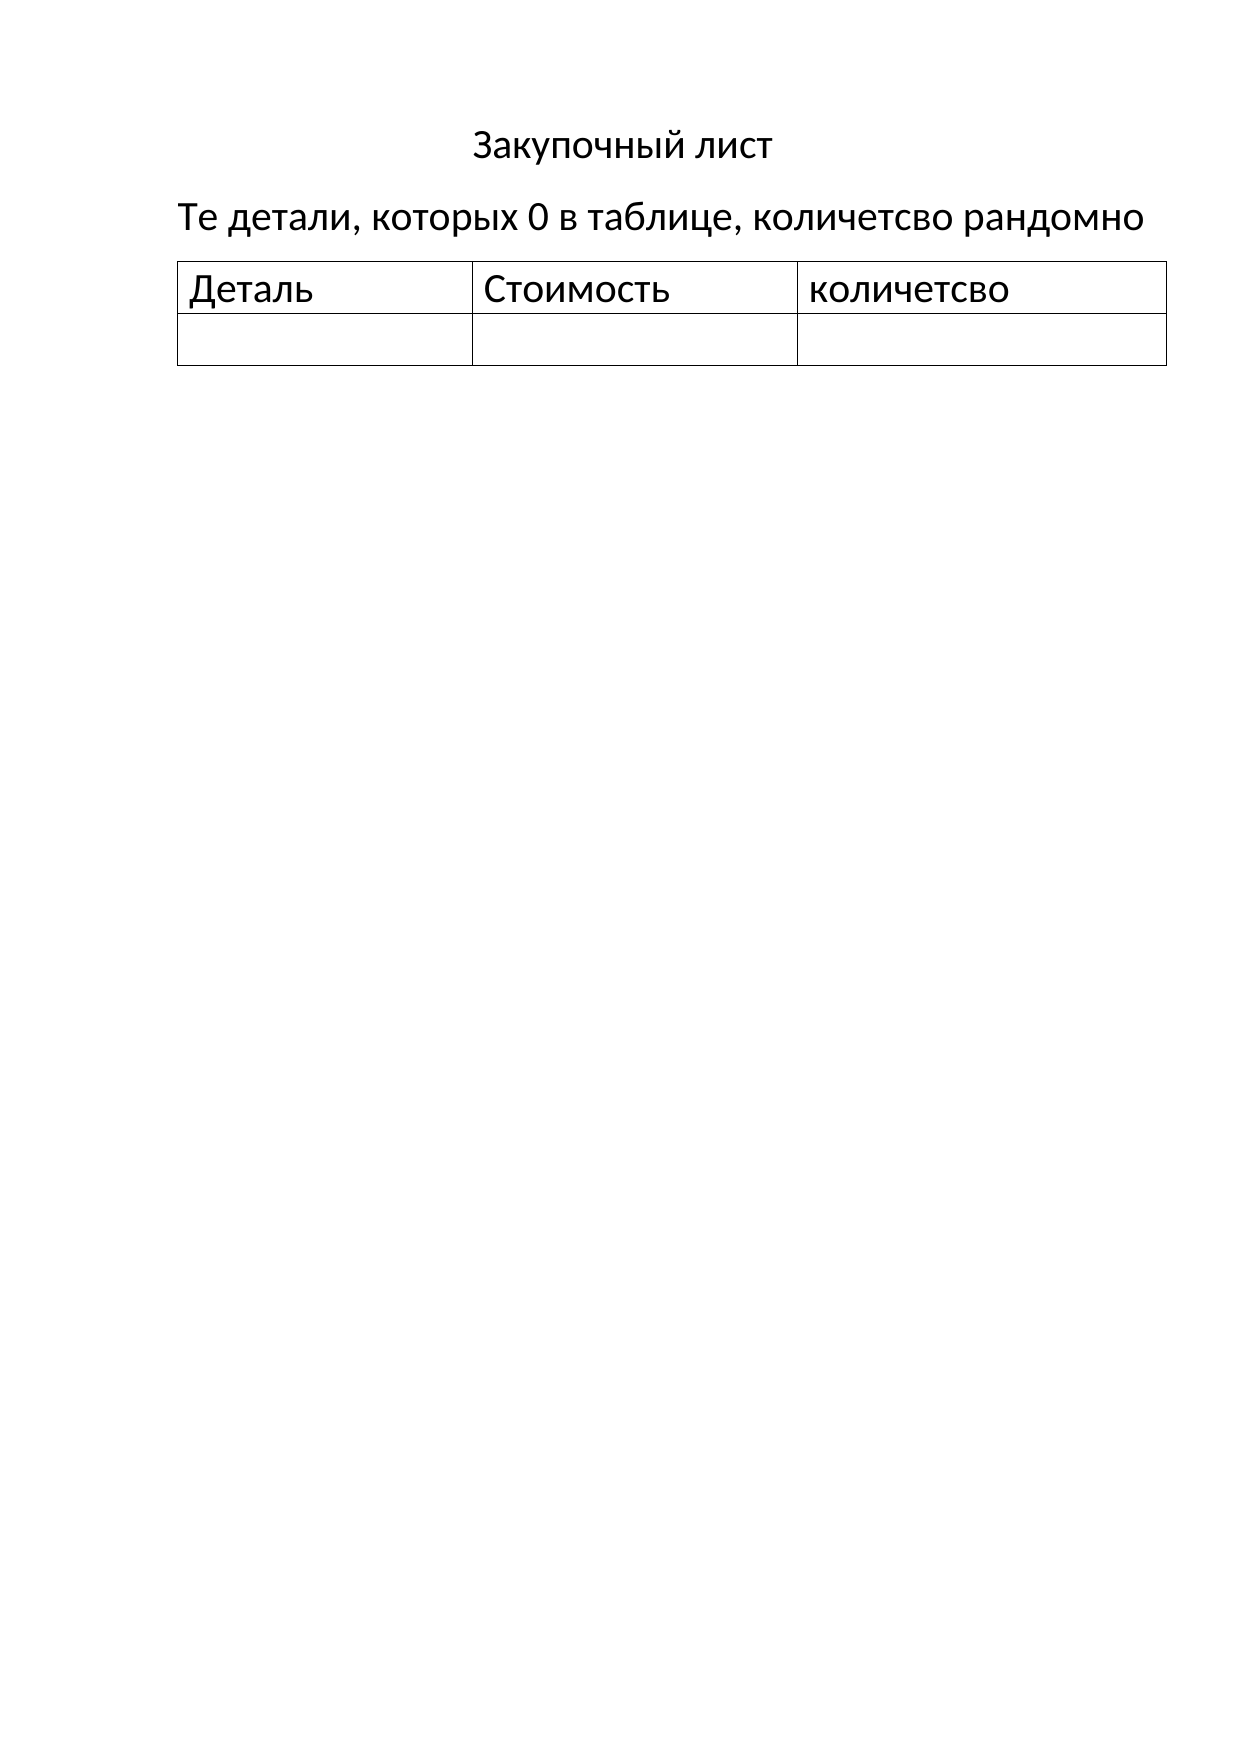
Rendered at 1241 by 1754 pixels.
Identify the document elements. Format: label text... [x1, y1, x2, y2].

table_cell [178, 314, 472, 365]
table_cell [473, 314, 797, 365]
text Закупочный лист [177, 118, 1152, 169]
table_cell [798, 314, 1166, 365]
table_header Деталь [178, 262, 472, 313]
table_header количетсво [798, 262, 1166, 313]
table_header Стоимость [473, 262, 797, 313]
text Те детали, которых 0 в таблице, количетсво рандомно [177, 190, 1152, 241]
